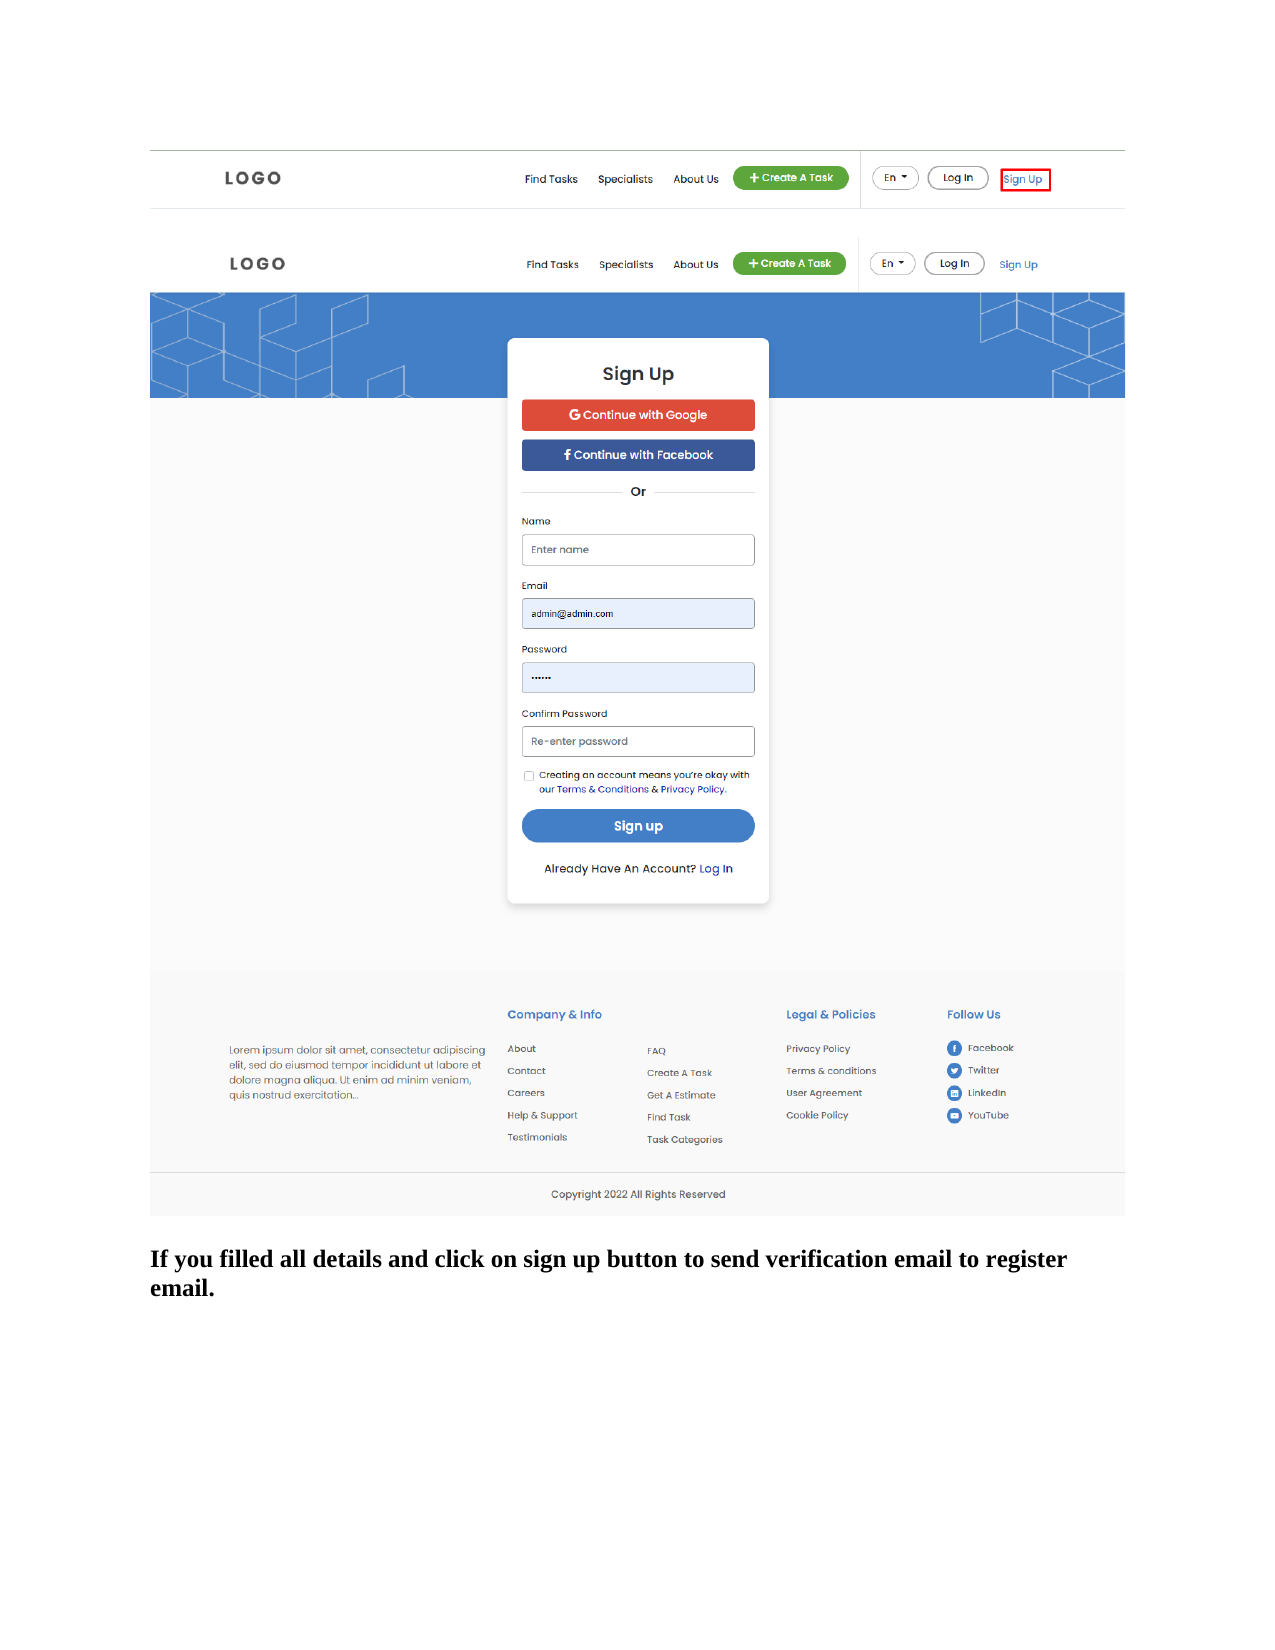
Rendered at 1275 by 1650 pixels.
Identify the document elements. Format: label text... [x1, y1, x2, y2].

picture [150, 237, 1125, 1216]
picture [150, 150, 1125, 209]
text If you filled all details and click on sign up button to send verification email to register email. [150, 1244, 1125, 1301]
